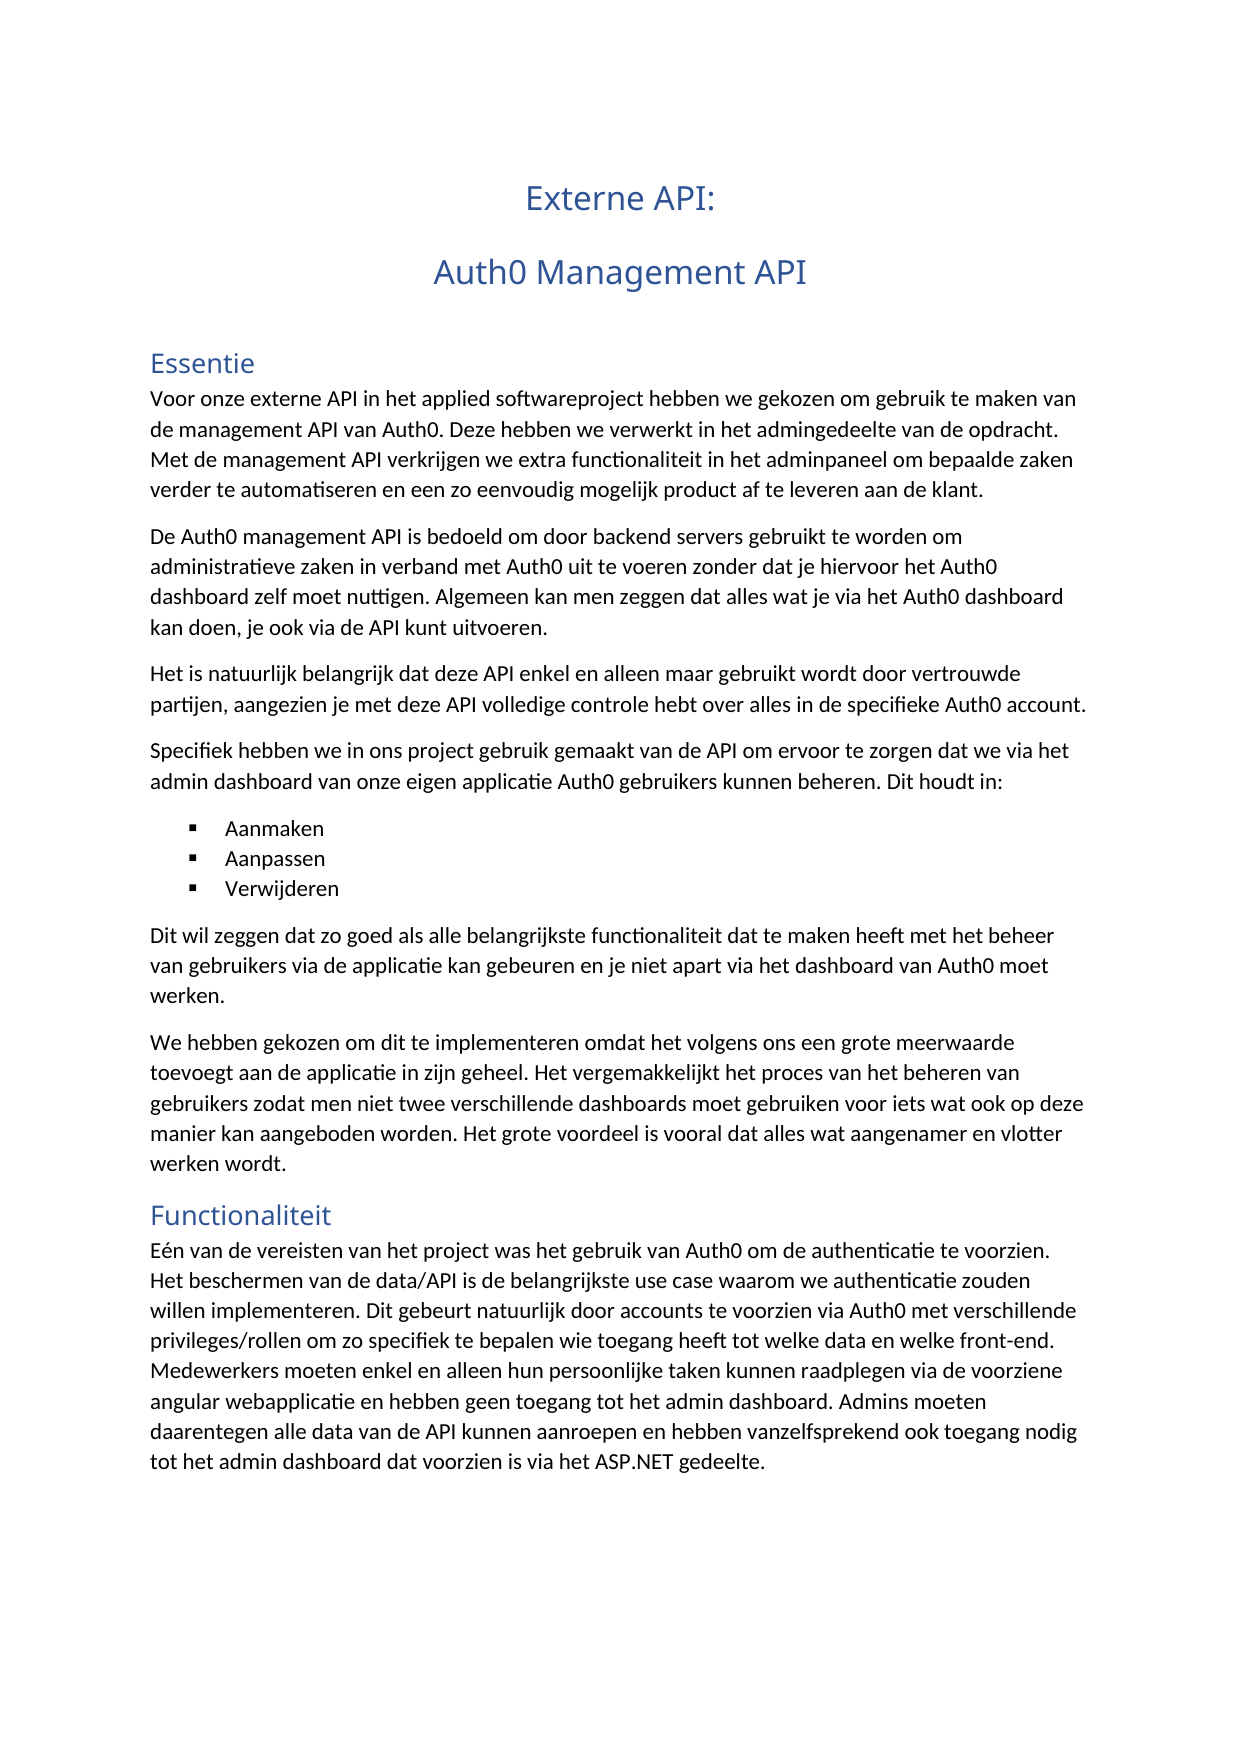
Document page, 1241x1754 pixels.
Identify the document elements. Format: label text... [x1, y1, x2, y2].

text Dit wil zeggen dat zo goed als alle belangrijkste functionaliteit dat te maken heeft met het beheer van gebruikers via de applicatie kan gebeuren en je niet apart via het dashboard van Auth0 moet werken. [150, 921, 1090, 1009]
text We hebben gekozen om dit te implementeren omdat het volgens ons een grote meerwaarde toevoegt aan de applicatie in zijn geheel. Het vergemakkelijkt het proces van het beheren van gebruikers zodat men niet twee verschillende dashboards moet gebruiken voor iets wat ook op deze manier kan aangeboden worden. Het grote voordeel is vooral dat alles wat aangenamer en vlotter werken wordt. [150, 1028, 1090, 1177]
text Eén van de vereisten van het project was het gebruik van Auth0 om de authenticatie te voorzien. Het beschermen van de data/API is de belangrijkste use case waarom we authenticatie zouden willen implementeren. Dit gebeurt natuurlijk door accounts te voorzien via Auth0 met verschillende privileges/rollen om zo specifiek te bepalen wie toegang heeft tot welke data en welke front-end. Medewerkers moeten enkel en alleen hun persoonlijke taken kunnen raadplegen via de voorziene angular webapplicatie en hebben geen toegang tot het admin dashboard. Admins moeten daarentegen alle data van de API kunnen aanroepen en hebben vanzelfsprekend ook toegang nodig tot het admin dashboard dat voorzien is via het ASP.NET gedeelte. [150, 1236, 1090, 1475]
text Voor onze externe API in het applied softwareproject hebben we gekozen om gebruik te maken van de management API van Auth0. Deze hebben we verwerkt in het admingedeelte van de opdracht. Met de management API verkrijgen we extra functionaliteit in het adminpaneel om bepaalde zaken verder te automatiseren en een zo eenvoudig mogelijk product af te leveren aan de klant. [150, 384, 1090, 503]
text De Auth0 management API is bedoeld om door backend servers gebruikt te worden om administratieve zaken in verband met Auth0 uit te voeren zonder dat je hiervoor het Auth0 dashboard zelf moet nuttigen. Algemeen kan men zeggen dat alles wat je via het Auth0 dashboard kan doen, je ook via de API kunt uitvoeren. [150, 522, 1090, 641]
subtitle Externe API: [150, 175, 1090, 220]
list Aanpassen [187, 844, 1090, 872]
text Specifiek hebben we in ons project gebruik gemaakt van de API om ervoor te zorgen dat we via het admin dashboard van onze eigen applicatie Auth0 gebruikers kunnen beheren. Dit houdt in: [150, 737, 1090, 795]
list Aanmaken [187, 814, 1090, 842]
subtitle Functionaliteit [150, 1196, 1090, 1233]
subtitle Essentie [150, 345, 1090, 382]
subtitle Auth0 Management API [150, 249, 1090, 294]
text Het is natuurlijk belangrijk dat deze API enkel en alleen maar gebruikt wordt door vertrouwde partijen, aangezien je met deze API volledige controle hebt over alles in de specifieke Auth0 account. [150, 659, 1090, 718]
list Verwijderen [187, 874, 1090, 902]
